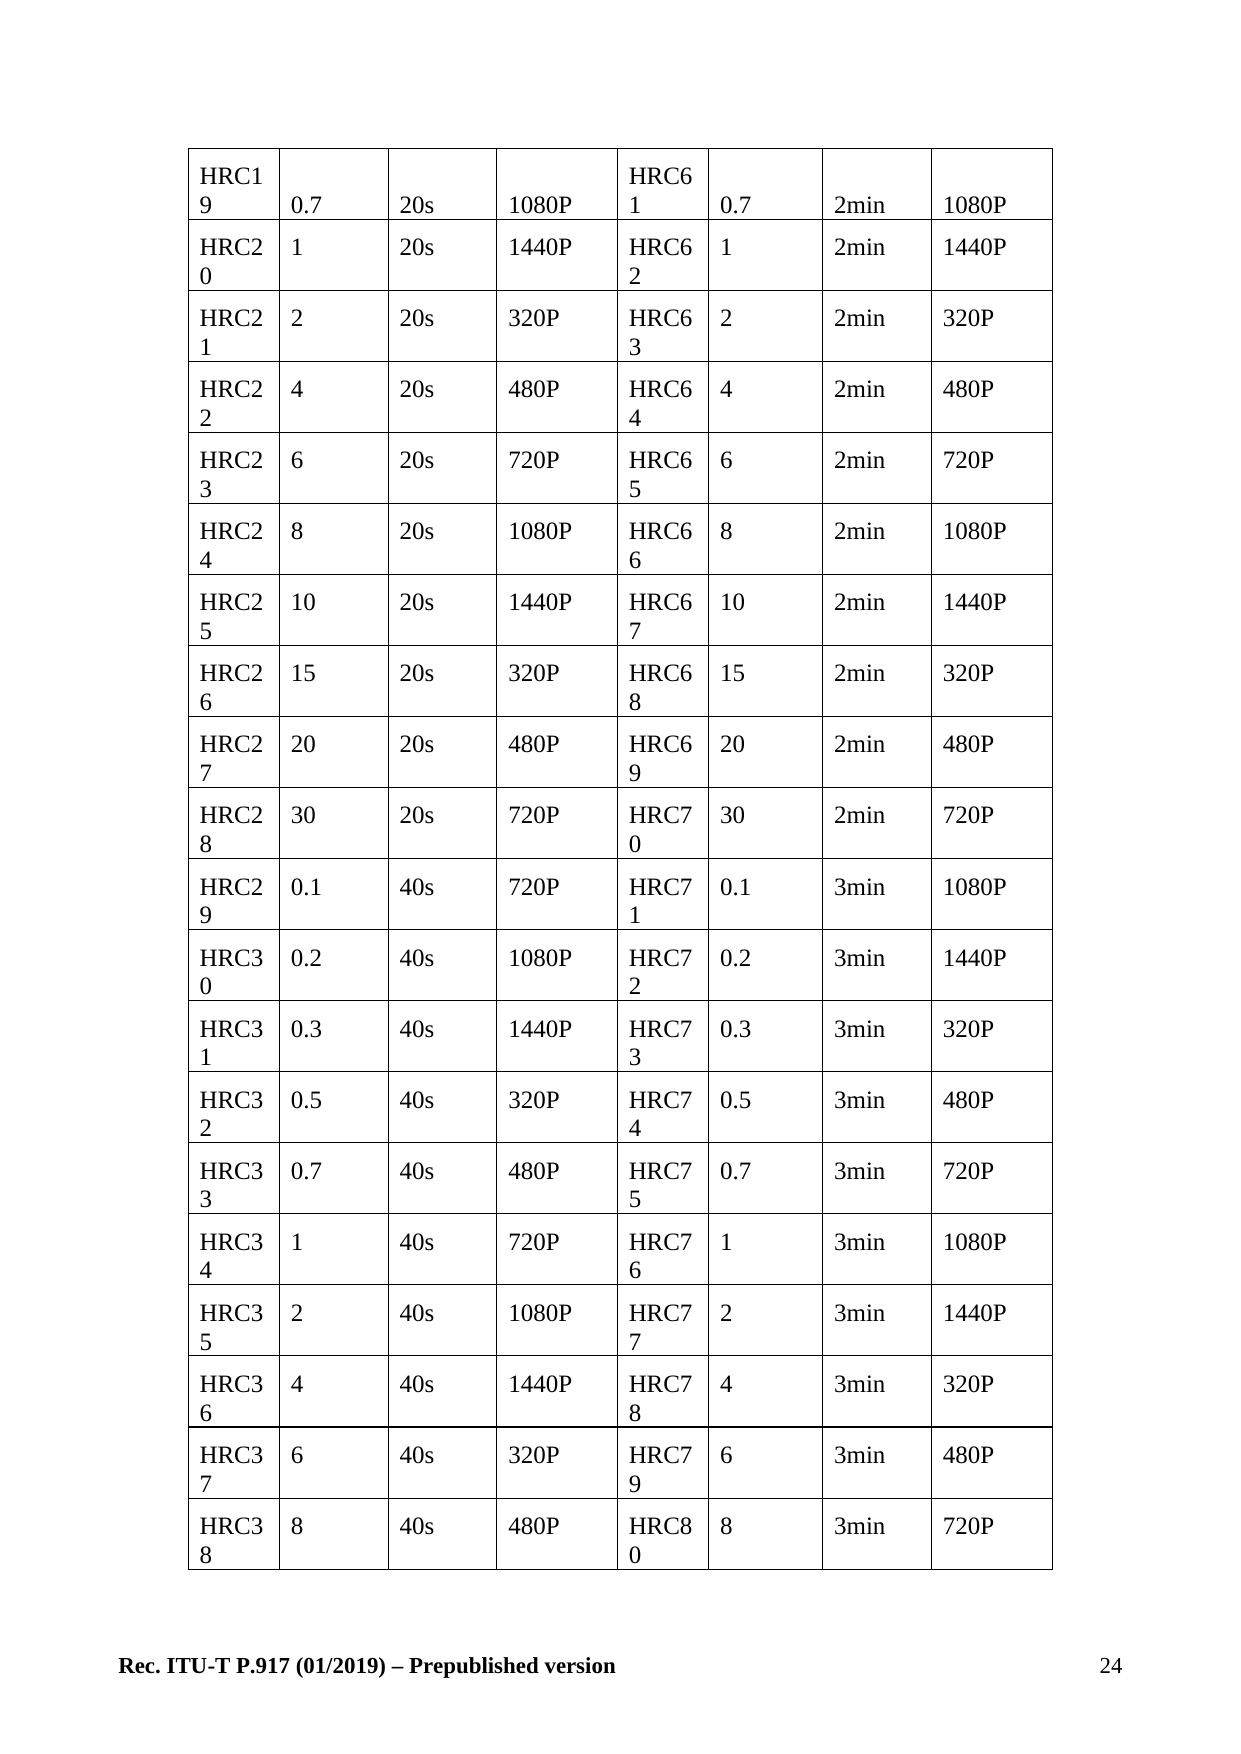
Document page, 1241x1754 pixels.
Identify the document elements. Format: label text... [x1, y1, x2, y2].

table_cell 30 [709, 788, 822, 858]
table_cell 320P [497, 291, 617, 361]
table_cell 1080P [497, 930, 617, 1000]
table_cell 2 [280, 291, 388, 361]
table_cell HRC28 [189, 788, 279, 858]
table_cell 3min [823, 1428, 931, 1497]
table_cell 1440P [497, 220, 617, 290]
table_cell 1 [709, 1214, 822, 1284]
table_cell 1440P [932, 930, 1052, 1000]
table_cell 20s [389, 433, 496, 503]
table_cell 40s [389, 1214, 496, 1284]
table_cell HRC37 [189, 1428, 279, 1497]
table_cell 1080P [932, 1214, 1052, 1284]
table_cell 1440P [932, 220, 1052, 290]
table_cell 2 [709, 291, 822, 361]
table_cell 3min [823, 1143, 931, 1213]
table_cell 1080P [497, 1285, 617, 1355]
table_cell 20s [389, 788, 496, 858]
table_cell 20s [389, 149, 496, 219]
table_cell 0.7 [280, 149, 388, 219]
table_cell 0.5 [709, 1072, 822, 1142]
table_cell HRC77 [618, 1285, 708, 1355]
table_cell 20s [389, 717, 496, 787]
table_cell 4 [280, 362, 388, 432]
table_cell 1080P [497, 149, 617, 219]
table_cell 480P [497, 362, 617, 432]
table_cell 40s [389, 1428, 496, 1497]
table_cell HRC26 [189, 646, 279, 716]
table_cell HRC20 [189, 220, 279, 290]
table_cell 1 [709, 220, 822, 290]
table_cell 720P [497, 433, 617, 503]
table_cell 6 [709, 1428, 822, 1497]
table_cell 4 [709, 1356, 822, 1426]
table_cell HRC73 [618, 1001, 708, 1071]
table_cell 4 [280, 1356, 388, 1426]
table_cell HRC65 [618, 433, 708, 503]
table_cell HRC29 [189, 859, 279, 929]
table_cell 320P [932, 291, 1052, 361]
table_cell 720P [932, 1143, 1052, 1213]
table_cell 20 [280, 717, 388, 787]
table_cell 1440P [497, 1356, 617, 1426]
table_cell HRC70 [618, 788, 708, 858]
table_cell 6 [709, 433, 822, 503]
table_cell 40s [389, 930, 496, 1000]
table_cell 3min [823, 1499, 931, 1568]
table_cell 20s [389, 504, 496, 574]
table_cell 1440P [932, 1285, 1052, 1355]
table_cell 4 [709, 362, 822, 432]
table_cell 8 [709, 1499, 822, 1568]
table_cell HRC21 [189, 291, 279, 361]
table_cell 1080P [497, 504, 617, 574]
table_cell 0.5 [280, 1072, 388, 1142]
table_cell 0.2 [709, 930, 822, 1000]
table_cell HRC72 [618, 930, 708, 1000]
table_cell 40s [389, 1499, 496, 1568]
table_cell 8 [709, 504, 822, 574]
table_cell HRC34 [189, 1214, 279, 1284]
table_cell 20s [389, 646, 496, 716]
table_cell 480P [932, 1072, 1052, 1142]
table_cell 2min [823, 220, 931, 290]
table_cell 0.3 [709, 1001, 822, 1071]
table_cell 3min [823, 1356, 931, 1426]
table_cell 320P [497, 1428, 617, 1497]
table_cell 480P [497, 717, 617, 787]
table_cell 480P [497, 1143, 617, 1213]
table_cell 20s [389, 291, 496, 361]
table_cell HRC25 [189, 575, 279, 645]
table_cell HRC35 [189, 1285, 279, 1355]
table_cell 320P [497, 1072, 617, 1142]
table_cell HRC79 [618, 1428, 708, 1497]
table_cell 720P [932, 788, 1052, 858]
table_cell 3min [823, 1214, 931, 1284]
table_cell HRC33 [189, 1143, 279, 1213]
table_cell 6 [280, 433, 388, 503]
table_cell 8 [280, 504, 388, 574]
table_cell 0.7 [280, 1143, 388, 1213]
table_cell 3min [823, 1001, 931, 1071]
table_cell HRC74 [618, 1072, 708, 1142]
table_cell 480P [497, 1499, 617, 1568]
table_cell 2min [823, 291, 931, 361]
table_cell 3min [823, 1285, 931, 1355]
table_cell 2min [823, 149, 931, 219]
table_cell HRC31 [189, 1001, 279, 1071]
table_cell 1080P [932, 859, 1052, 929]
table_cell 40s [389, 1143, 496, 1213]
table_cell HRC19 [189, 149, 279, 219]
table_cell 6 [280, 1428, 388, 1497]
table_cell 720P [497, 788, 617, 858]
table_cell 1 [280, 220, 388, 290]
table_cell 2 [709, 1285, 822, 1355]
table_cell HRC78 [618, 1356, 708, 1426]
table_cell 720P [932, 433, 1052, 503]
table_cell 0.1 [280, 859, 388, 929]
table_cell HRC68 [618, 646, 708, 716]
table_cell 40s [389, 1001, 496, 1071]
table_cell HRC22 [189, 362, 279, 432]
table_cell 1080P [932, 504, 1052, 574]
table_cell 1440P [497, 1001, 617, 1071]
table_cell 720P [932, 1499, 1052, 1568]
table_cell 2min [823, 362, 931, 432]
table_cell 40s [389, 1072, 496, 1142]
table_cell 320P [497, 646, 617, 716]
table_cell 3min [823, 930, 931, 1000]
table_cell HRC69 [618, 717, 708, 787]
table_cell 2min [823, 575, 931, 645]
table_cell 320P [932, 1001, 1052, 1071]
table_cell 720P [497, 1214, 617, 1284]
table_cell 2min [823, 433, 931, 503]
table_cell 15 [709, 646, 822, 716]
table_cell 20 [709, 717, 822, 787]
table_cell 40s [389, 1356, 496, 1426]
table_cell HRC27 [189, 717, 279, 787]
table_cell HRC80 [618, 1499, 708, 1568]
table_cell 0.3 [280, 1001, 388, 1071]
table_cell HRC71 [618, 859, 708, 929]
table_cell 10 [709, 575, 822, 645]
table_cell HRC75 [618, 1143, 708, 1213]
table_cell 1440P [932, 575, 1052, 645]
table_cell 2min [823, 717, 931, 787]
table_cell HRC62 [618, 220, 708, 290]
table_cell 15 [280, 646, 388, 716]
table_cell 2min [823, 646, 931, 716]
table_cell 3min [823, 1072, 931, 1142]
table_cell 40s [389, 1285, 496, 1355]
table_cell HRC36 [189, 1356, 279, 1426]
table_cell 1 [280, 1214, 388, 1284]
table_cell HRC66 [618, 504, 708, 574]
table_cell 3min [823, 859, 931, 929]
table_cell 40s [389, 859, 496, 929]
table_cell 0.7 [709, 149, 822, 219]
table_cell 20s [389, 362, 496, 432]
table_cell 2min [823, 788, 931, 858]
table_cell 480P [932, 1428, 1052, 1497]
table_cell HRC32 [189, 1072, 279, 1142]
table_cell HRC30 [189, 930, 279, 1000]
table_cell 480P [932, 362, 1052, 432]
table_cell 10 [280, 575, 388, 645]
table_cell 20s [389, 220, 496, 290]
table_cell 480P [932, 717, 1052, 787]
table_cell HRC38 [189, 1499, 279, 1568]
table_cell 320P [932, 646, 1052, 716]
table_cell 8 [280, 1499, 388, 1568]
table_cell HRC61 [618, 149, 708, 219]
table_cell HRC76 [618, 1214, 708, 1284]
table_cell 720P [497, 859, 617, 929]
table_cell 2min [823, 504, 931, 574]
table_cell HRC64 [618, 362, 708, 432]
table_cell HRC24 [189, 504, 279, 574]
table_cell HRC23 [189, 433, 279, 503]
table_cell HRC67 [618, 575, 708, 645]
table_cell 0.2 [280, 930, 388, 1000]
table_cell 1080P [932, 149, 1052, 219]
table_cell 2 [280, 1285, 388, 1355]
table_cell 20s [389, 575, 496, 645]
table_cell HRC63 [618, 291, 708, 361]
table_cell 0.1 [709, 859, 822, 929]
table_cell 1440P [497, 575, 617, 645]
table_cell 320P [932, 1356, 1052, 1426]
table_cell 0.7 [709, 1143, 822, 1213]
table_cell 30 [280, 788, 388, 858]
